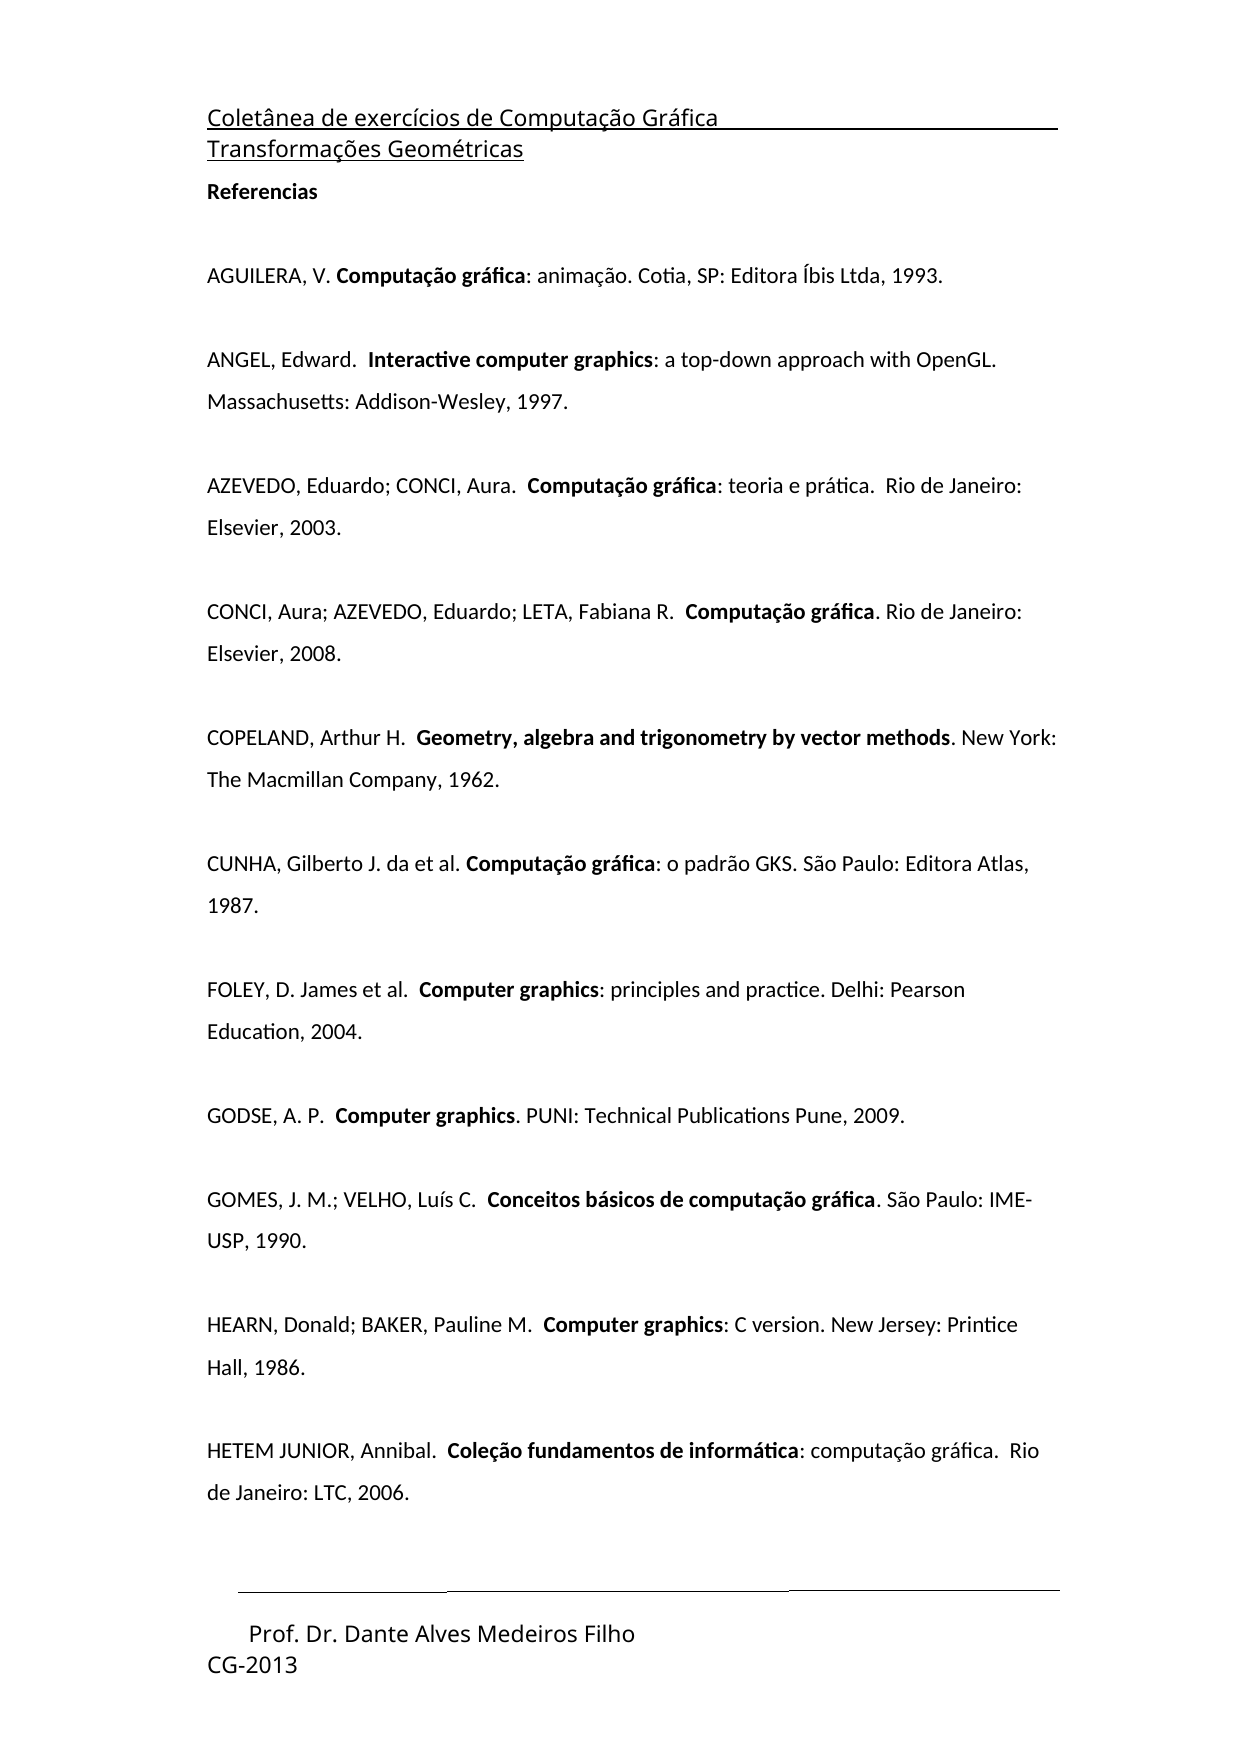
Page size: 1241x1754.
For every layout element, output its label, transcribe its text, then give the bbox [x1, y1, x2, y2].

text Referencias [207, 177, 1063, 205]
text COPELAND, Arthur H. Geometry, algebra and trigonometry by methods. New York: The Macmillan Company, 1962. [207, 723, 1063, 793]
text CONCI, ; AZEVEDO, Eduardo; LETA, Fabiana R. . de : Elsevier, 2008. [207, 597, 1063, 667]
text FOLEY, D. James et al. Computer graphics: principles and practice. Delhi: Pearson Education, 2004. [207, 975, 1063, 1045]
text HETEM JUNIOR, Annibal. de : . de : LTC, 2006. [207, 1437, 1063, 1507]
text ANGEL, Edward. Interactive computer graphics: a top-down with OpenGL. Massachusetts: Addison-Wesley, 1997. [207, 345, 1063, 415]
text GOMES, J. M.; , Luís C. de . Paulo: IME-USP, 1990. [207, 1185, 1063, 1255]
text GODSE, A. P. Computer graphics. PUNI: Technical Publications Pune, 2009. [207, 1101, 1063, 1129]
text HEARN, Donald; BAKER, Pauline M. Computer graphics: C version. New Jersey: Printice , 1986. [207, 1311, 1063, 1381]
text AZEVEDO, Eduardo; CONCI, . : e . de : Elsevier, 2003. [207, 471, 1063, 541]
text AGUILERA, V. : . Cotia, SP: Íbis Ltda, 1993. [207, 261, 1063, 289]
text , Gilberto J. da et al. : o GKS. Paulo: , 1987. [207, 849, 1063, 919]
